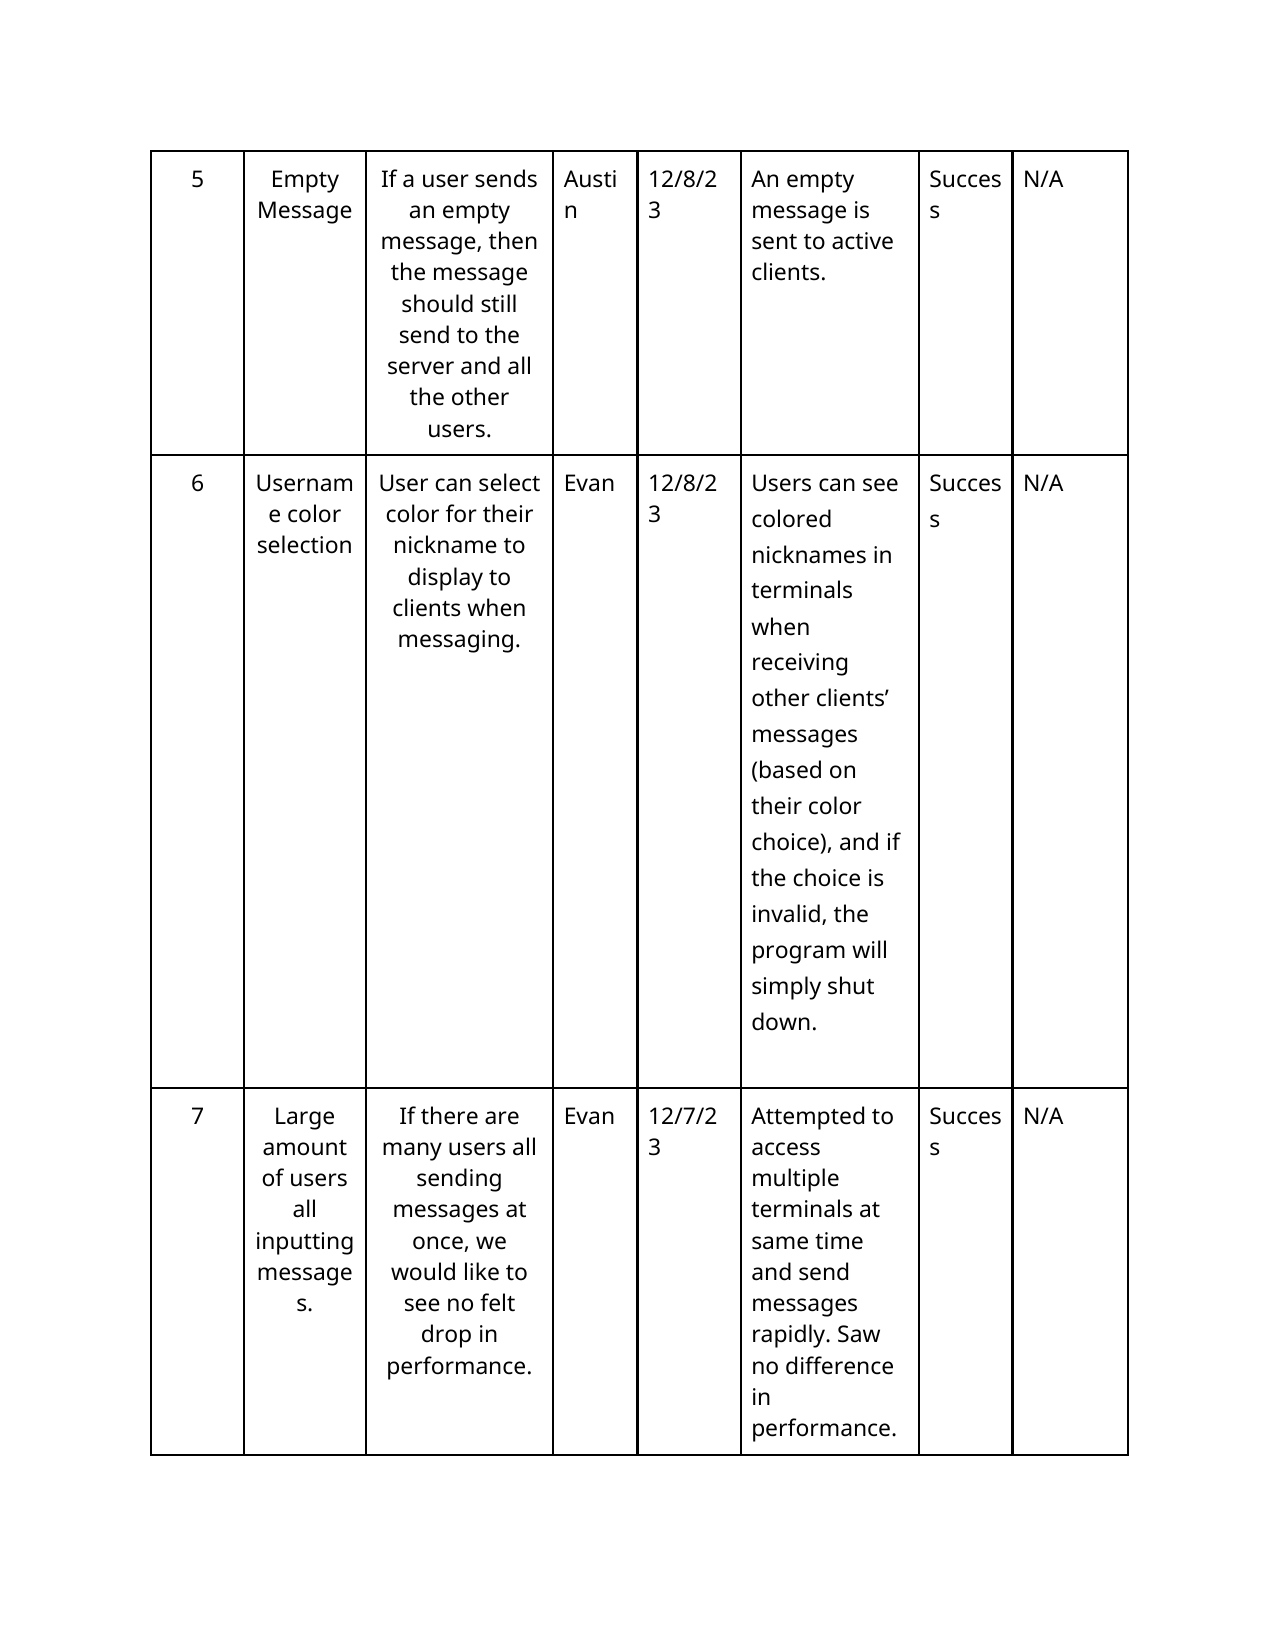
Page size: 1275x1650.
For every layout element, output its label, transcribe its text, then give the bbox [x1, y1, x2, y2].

table_cell User can select color for their nickname to display to clients when messaging. [367, 456, 552, 1087]
table_cell 12/8/23 [639, 152, 740, 454]
table_cell 5 [152, 152, 243, 454]
table_cell Evan [554, 456, 636, 1087]
table_cell Attempted to access multiple terminals at same time and send messages rapidly. Saw no difference in performance. [742, 1089, 918, 1454]
table_cell Users can see colored nicknames in terminals when receiving other clients’ messages (based on their color choice), and if the choice is invalid, the program will simply shut down. [742, 456, 918, 1087]
table_cell Username color selection [245, 456, 365, 1087]
table_cell Evan [554, 1089, 636, 1454]
table_cell Success [920, 1089, 1011, 1454]
table_cell 6 [152, 456, 243, 1087]
table_cell Success [920, 152, 1011, 454]
table_cell 12/8/23 [639, 456, 740, 1087]
table_cell Large amount of users all inputting messages. [245, 1089, 365, 1454]
table_cell 7 [152, 1089, 243, 1454]
table_cell Empty Message [245, 152, 365, 454]
table_cell An empty message is sent to active clients. [742, 152, 918, 454]
table_cell N/A [1014, 1089, 1127, 1454]
table_cell If there are many users all sending messages at once, we would like to see no felt drop in performance. [367, 1089, 552, 1454]
table_cell Success [920, 456, 1011, 1087]
table_cell N/A [1014, 456, 1127, 1087]
table_cell N/A [1014, 152, 1127, 454]
table_cell Austin [554, 152, 636, 454]
table_cell 12/7/23 [639, 1089, 740, 1454]
table_cell If a user sends an empty message, then the message should still send to the server and all the other users. [367, 152, 552, 454]
